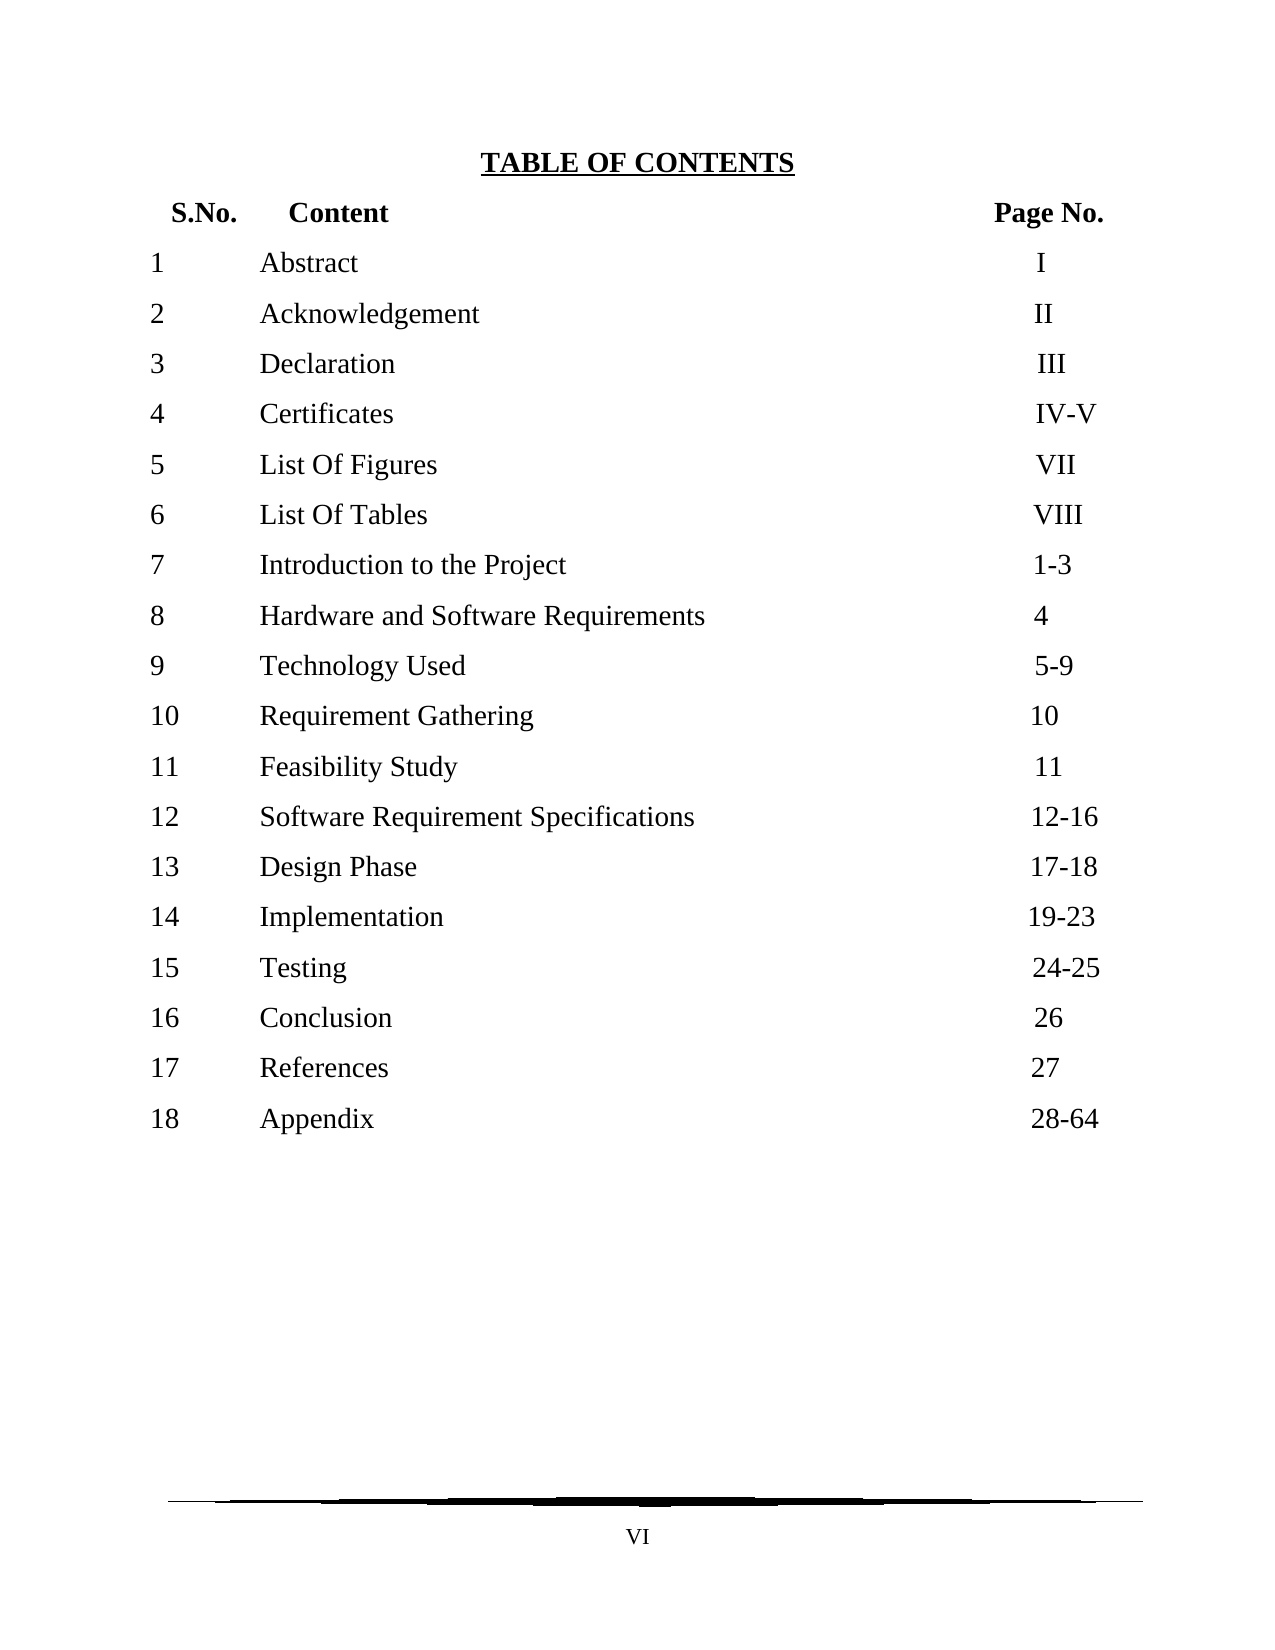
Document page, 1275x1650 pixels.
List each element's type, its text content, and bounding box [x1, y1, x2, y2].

text 14 Implementation 19-23 [150, 899, 1125, 933]
text 15 Testing 24-25 [150, 950, 1125, 983]
text 11 Feasibility Study 11 [150, 749, 1125, 782]
text 1 Abstract I [150, 246, 1125, 279]
text 8 Hardware and Software Requirements 4 [150, 598, 1125, 631]
text S.No. Content Page No. [150, 195, 1125, 229]
text TABLE OF CONTENTS [150, 145, 1125, 178]
text 10 Requirement Gathering 10 [150, 698, 1125, 732]
text 9 Technology Used 5-9 [150, 648, 1125, 682]
text 13 Design Phase 17-18 [150, 849, 1125, 883]
text 16 Conclusion 26 [150, 1000, 1125, 1034]
text 6 List Of Tables VIII [150, 497, 1125, 531]
text 5 List Of Figures VII [150, 447, 1125, 480]
text 4 Certificates IV-V [150, 396, 1125, 430]
text 17 References 27 [150, 1051, 1125, 1084]
text 7 Introduction to the Project 1-3 [150, 547, 1125, 581]
text 3 Declaration III [150, 346, 1125, 380]
text 18 Appendix 28-64 [150, 1101, 1125, 1134]
text 2 Acknowledgement II [150, 296, 1125, 329]
text 12 Software Requirement Specifications 12-16 [150, 799, 1125, 832]
